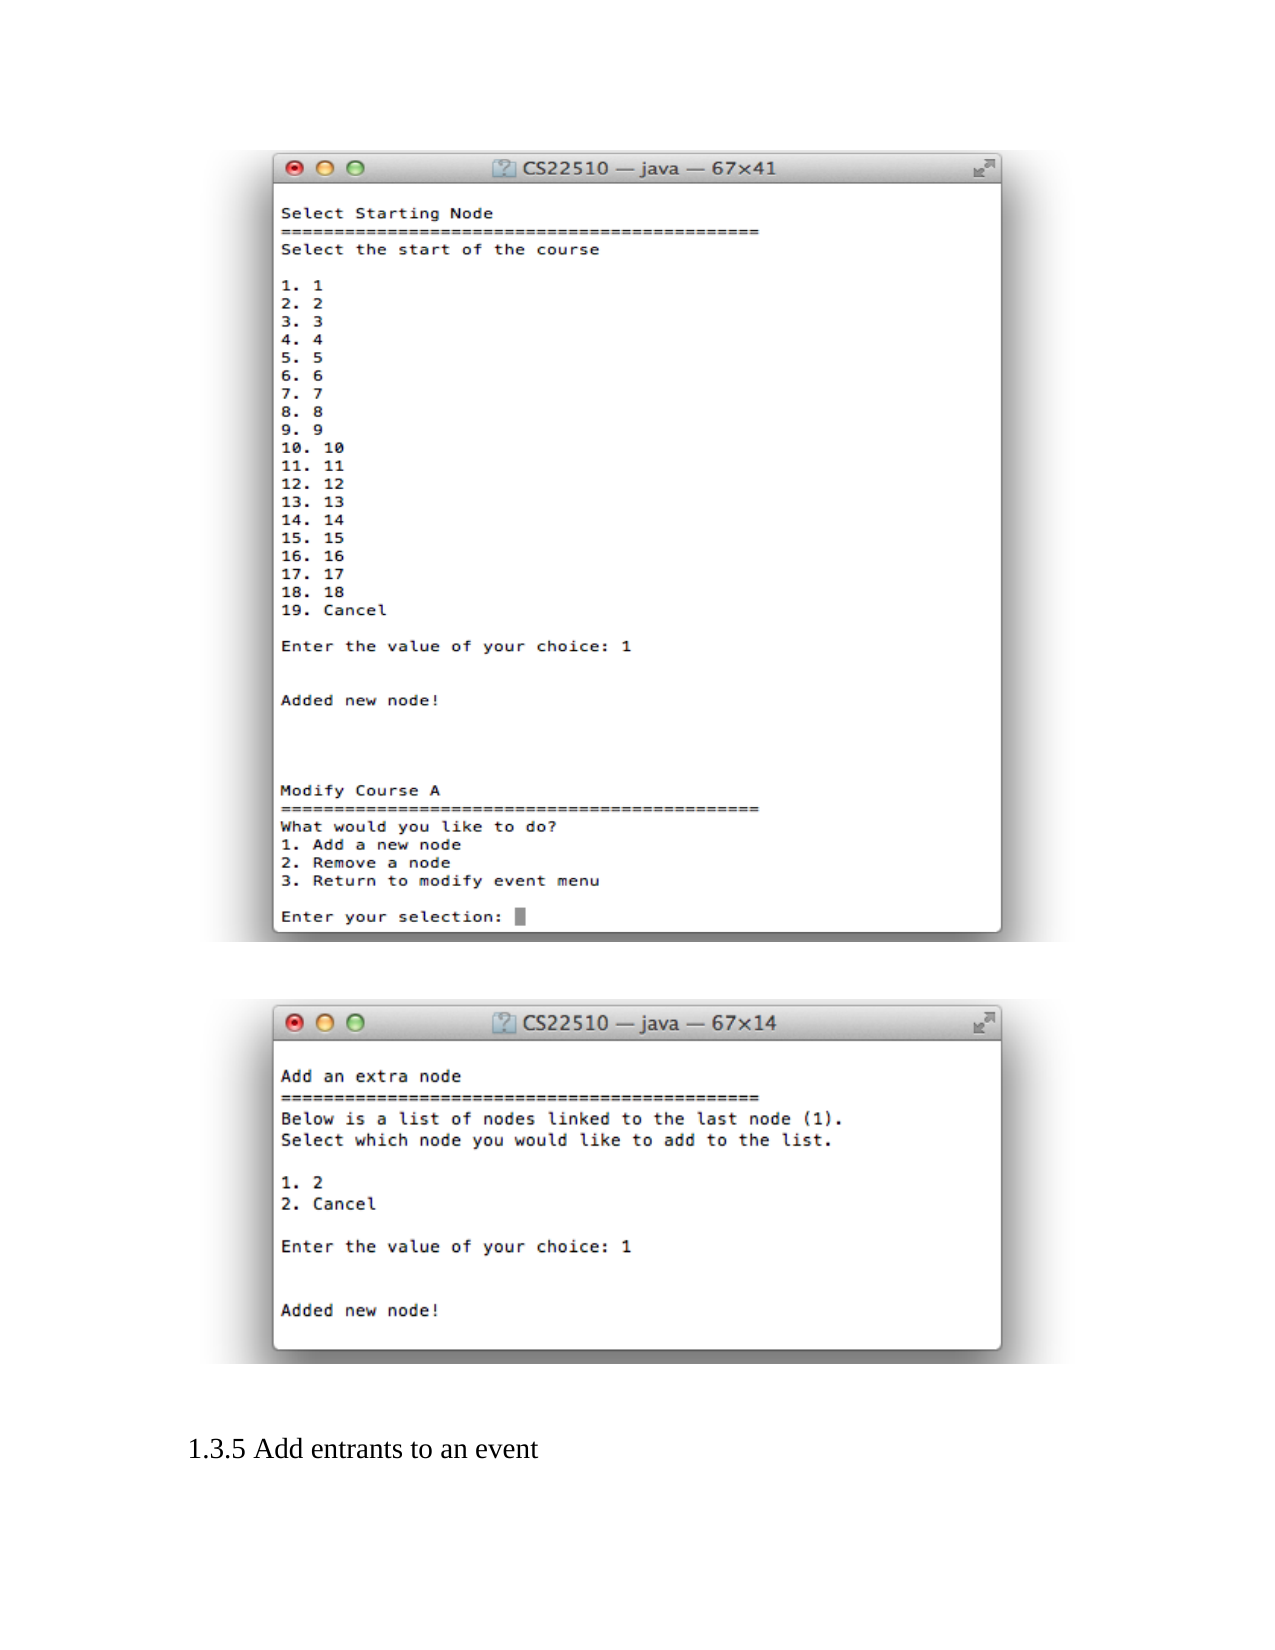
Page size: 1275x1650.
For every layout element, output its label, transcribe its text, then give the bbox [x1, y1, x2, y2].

picture [187, 150, 1088, 942]
picture [187, 999, 1088, 1364]
text 1.3.5 Add entrants to an event [187, 1431, 1087, 1464]
